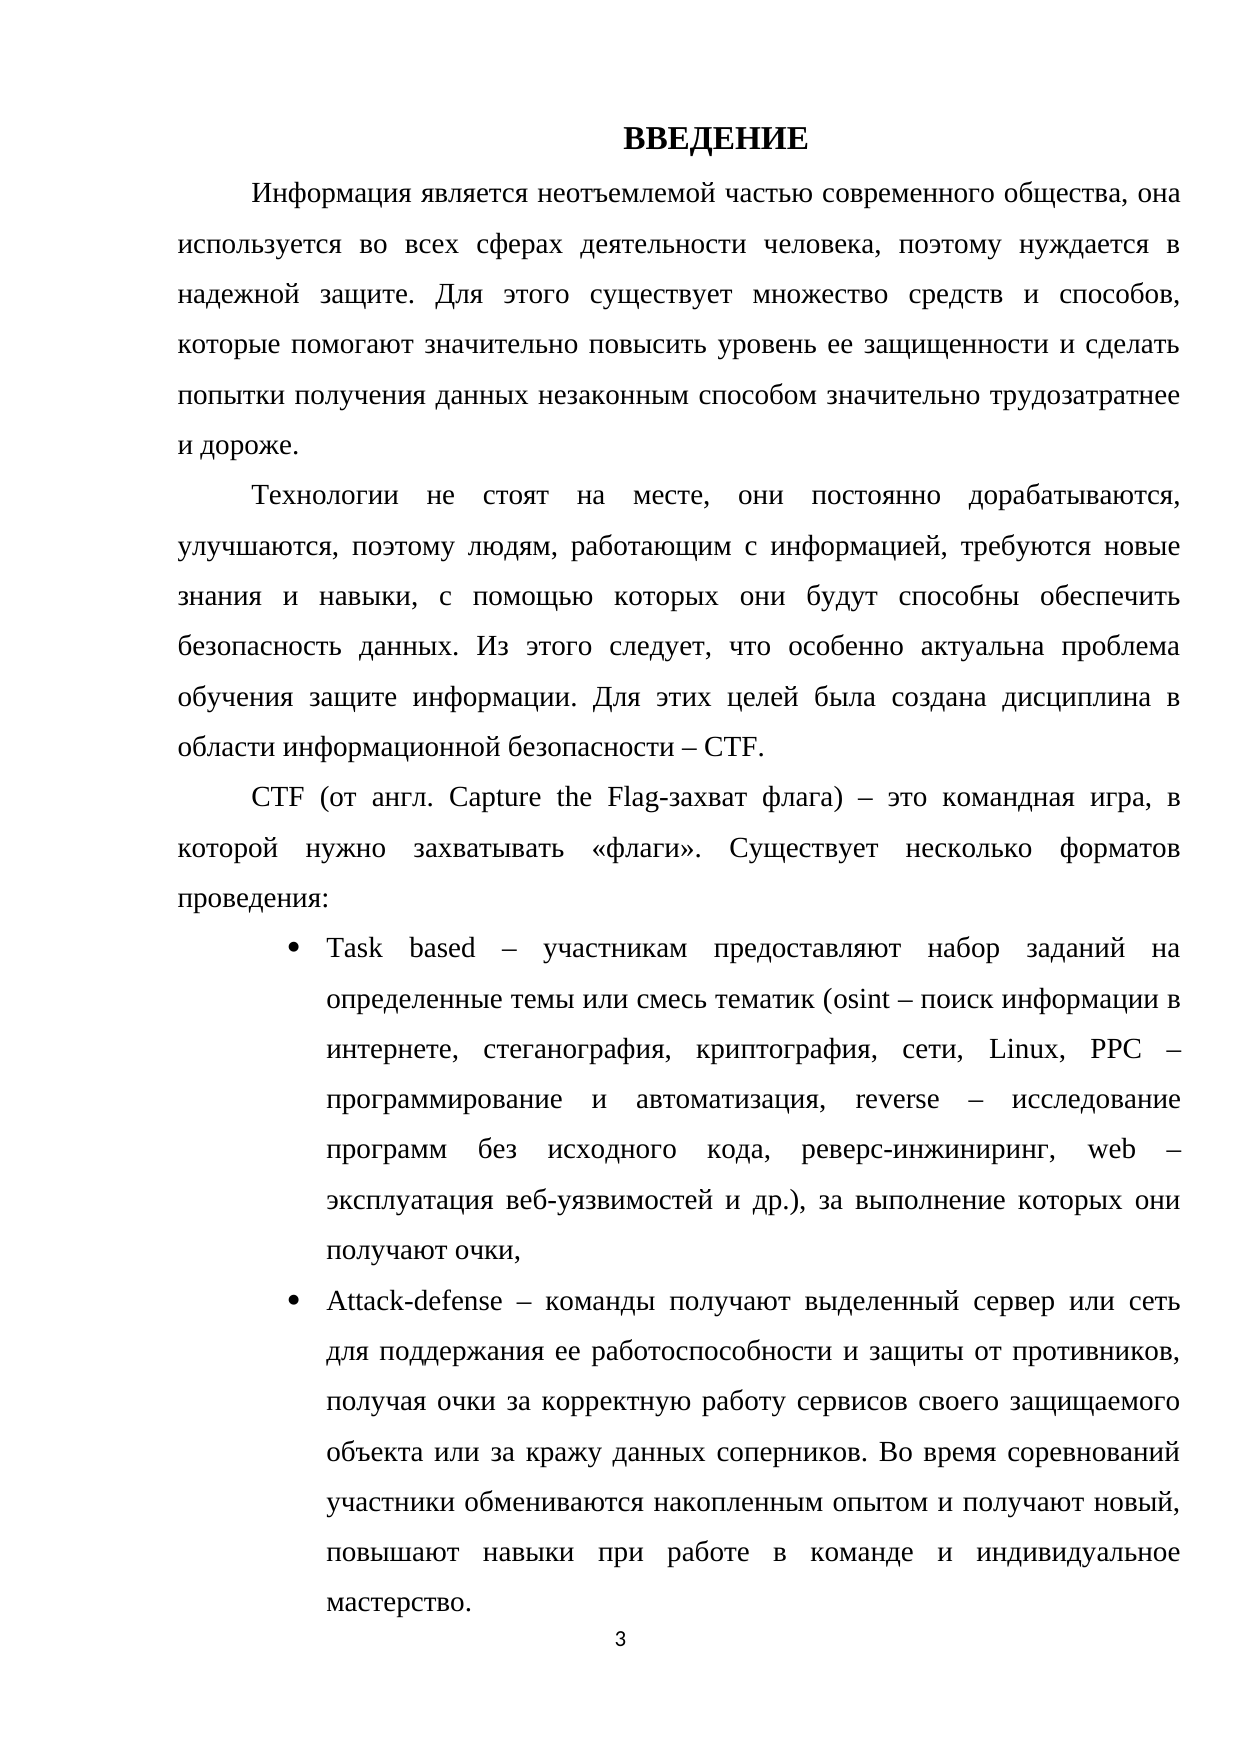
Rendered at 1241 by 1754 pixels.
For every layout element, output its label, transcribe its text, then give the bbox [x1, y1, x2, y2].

text Информация является неотъемлемой частью современного общества, она используется во всех сферах деятельности человека, поэтому нуждается в надежной защите. Для этого существует множество средств и способов, которые помогают значительно повысить уровень ее защищенности и сделать попытки получения данных незаконным способом значительно трудозатратнее и дороже. [177, 176, 1181, 461]
text Технологии не стоят на месте, они постоянно дорабатываются, улучшаются, поэтому людям, работающим с информацией, требуются новые знания и навыки, с помощью которых они будут способны обеспечить безопасность данных. Из этого следует, что особенно актуальна проблема обучения защите информации. Для этих целей была создана дисциплина в области информационной безопасности – CTF. [177, 477, 1181, 763]
text ВВЕДЕНИЕ [177, 118, 1181, 156]
list Attack-defense – команды получают выделенный сервер или сеть для поддержания ее работоспособности и защиты от противников, получая очки за корректную работу сервисов своего защищаемого объекта или за кражу данных соперников. Во время соревнований участники обмениваются накопленным опытом и получают новый, повышают навыки при работе в команде и индивидуальное мастерство. [288, 1283, 1181, 1618]
list Task based – участникам предоставляют набор заданий на определенные темы или смесь тематик (osint – поиск информации в интернете, стеганография, криптография, сети, Linux, PPC – программирование и автоматизация, reverse – исследование программ без исходного кода, реверс-инжиниринг, web – эксплуатация веб-уязвимостей и др.), за выполнение которых они получают очки, [288, 930, 1181, 1266]
text CTF (от англ. Capture the Flag-захват флага) – это командная игра, в которой нужно захватывать «флаги». Существует несколько форматов проведения: [177, 779, 1181, 913]
